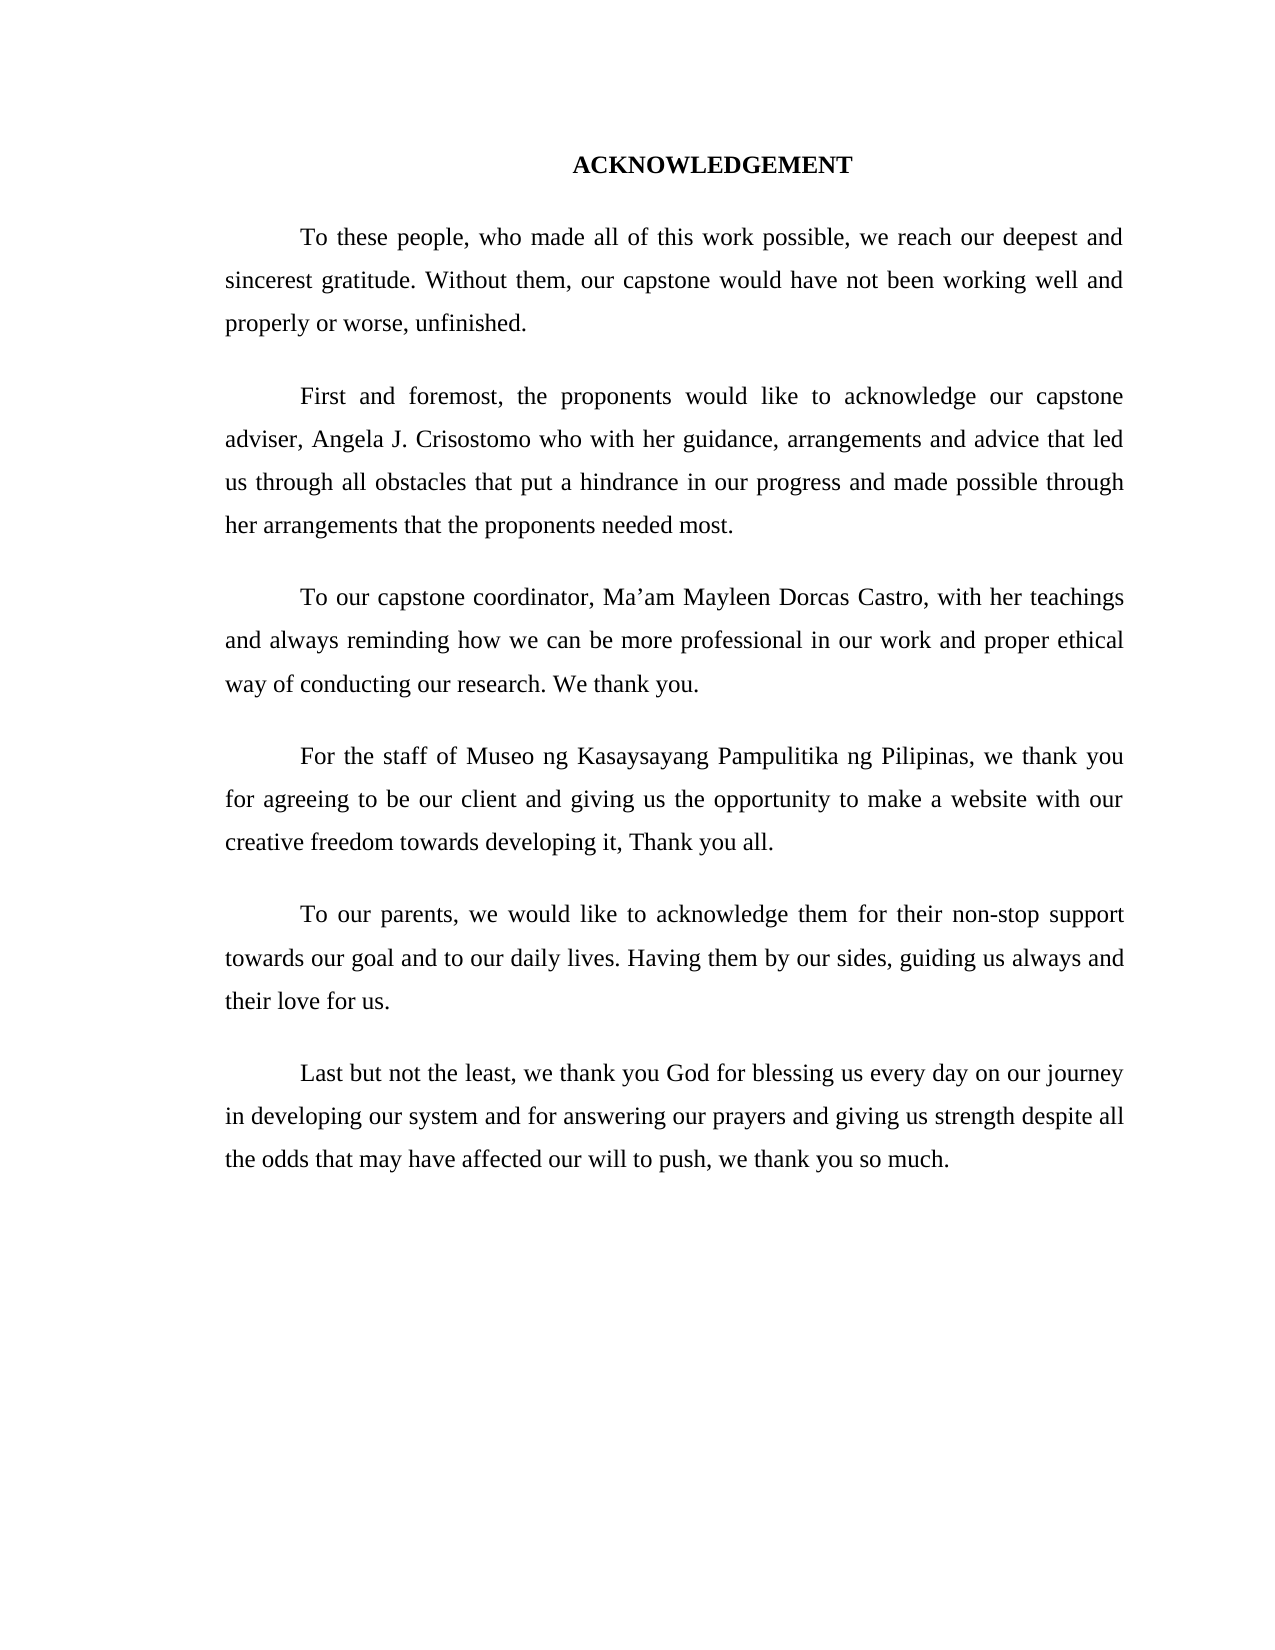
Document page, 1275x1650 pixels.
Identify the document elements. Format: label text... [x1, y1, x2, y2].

text To our capstone coordinator, Ma’am Mayleen Dorcas Castro, with her teachings and always reminding how we can be more professional in our work and proper ethical way of conducting our research. We thank you. [225, 582, 1125, 697]
text Last but not the least, we thank you God for blessing us every day on our journey in developing our system and for answering our prayers and giving us strength despite all the odds that may have affected our will to push, we thank you so much. [225, 1058, 1125, 1173]
text For the staff of Museo ng Kasaysayang Pampulitika ng Pilipinas, we thank you for agreeing to be our client and giving us the opportunity to make a website with our creative freedom towards developing it, Thank you all. [225, 741, 1125, 856]
text ACKNOWLEDGEMENT [225, 150, 1125, 179]
text To these people, who made all of this work possible, we reach our deepest and sincerest gratitude. Without them, our capstone would have not been working well and properly or worse, unfinished. [225, 222, 1125, 337]
text First and foremost, the proponents would like to acknowledge our capstone adviser, Angela J. Crisostomo who with her guidance, arrangements and advice that led us through all obstacles that put a hindrance in our progress and made possible through her arrangements that the proponents needed most. [225, 381, 1125, 539]
text To our parents, we would like to acknowledge them for their non-stop support towards our goal and to our daily lives. Having them by our sides, guiding us always and their love for us. [225, 899, 1125, 1014]
